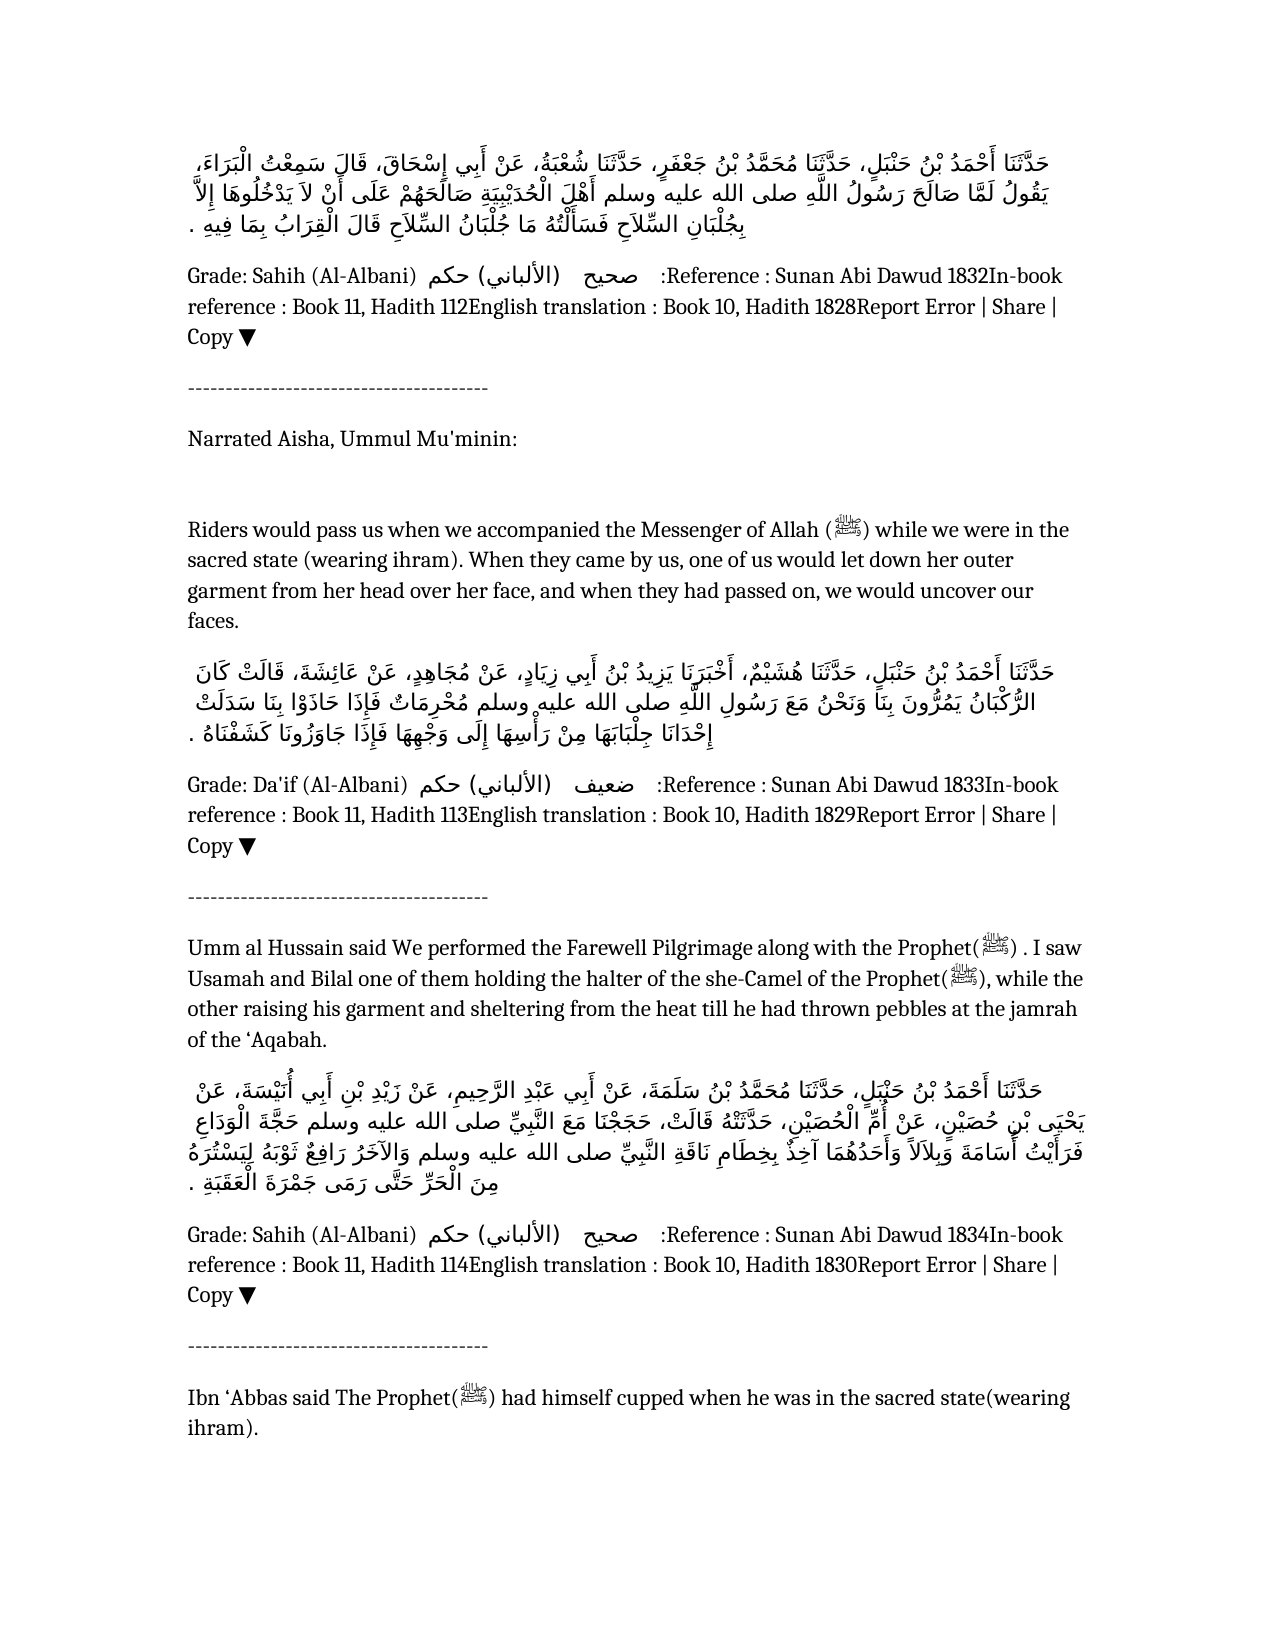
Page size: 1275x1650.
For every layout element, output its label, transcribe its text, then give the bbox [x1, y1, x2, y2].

text حَدَّثَنَا أَحْمَدُ بْنُ حَنْبَلٍ، حَدَّثَنَا مُحَمَّدُ بْنُ جَعْفَرٍ، حَدَّثَنَا شُعْبَةُ، عَنْ أَبِي إِسْحَاقَ، قَالَ سَمِعْتُ الْبَرَاءَ، يَقُولُ لَمَّا صَالَحَ رَسُولُ اللَّهِ صلى الله عليه وسلم أَهْلَ الْحُدَيْبِيَةِ صَالَحَهُمْ عَلَى أَنْ لاَ يَدْخُلُوهَا إِلاَّ بِجُلْبَانِ السِّلاَحِ فَسَأَلْتُهُ مَا جُلْبَانُ السِّلاَحِ قَالَ الْقِرَابُ بِمَا فِيهِ ‏.‏ [187, 150, 1087, 238]
text Grade: Sahih (Al-Albani) صحيح (الألباني) حكم :Reference : Sunan Abi Dawud 1834In-book reference : Book 11, Hadith 114English translation : Book 10, Hadith 1830Report Error | Share | Copy ▼ [187, 1221, 1087, 1308]
text حَدَّثَنَا أَحْمَدُ بْنُ حَنْبَلٍ، حَدَّثَنَا مُحَمَّدُ بْنُ سَلَمَةَ، عَنْ أَبِي عَبْدِ الرَّحِيمِ، عَنْ زَيْدِ بْنِ أَبِي أُنَيْسَةَ، عَنْ يَحْيَى بْنِ حُصَيْنٍ، عَنْ أُمِّ الْحُصَيْنِ، حَدَّثَتْهُ قَالَتْ، حَجَجْنَا مَعَ النَّبِيِّ صلى الله عليه وسلم حَجَّةَ الْوَدَاعِ فَرَأَيْتُ أُسَامَةَ وَبِلاَلاً وَأَحَدُهُمَا آخِذٌ بِخِطَامِ نَاقَةِ النَّبِيِّ صلى الله عليه وسلم وَالآخَرُ رَافِعٌ ثَوْبَهُ لِيَسْتُرَهُ مِنَ الْحَرِّ حَتَّى رَمَى جَمْرَةَ الْعَقَبَةِ ‏.‏ [187, 1077, 1087, 1196]
text Narrated Aisha, Ummul Mu'minin: Riders would pass us when we accompanied the Messenger of Allah (ﷺ) while we were in the sacred state (wearing ihram). When they came by us, one of us would let down her outer garment from her head over her face, and when they had passed on, we would uncover our faces. [187, 426, 1087, 634]
text Ibn ‘Abbas said The Prophet(ﷺ) had himself cupped when he was in the sacred state(wearing ihram). [187, 1384, 1087, 1441]
text حَدَّثَنَا أَحْمَدُ بْنُ حَنْبَلٍ، حَدَّثَنَا هُشَيْمٌ، أَخْبَرَنَا يَزِيدُ بْنُ أَبِي زِيَادٍ، عَنْ مُجَاهِدٍ، عَنْ عَائِشَةَ، قَالَتْ كَانَ الرُّكْبَانُ يَمُرُّونَ بِنَا وَنَحْنُ مَعَ رَسُولِ اللَّهِ صلى الله عليه وسلم مُحْرِمَاتٌ فَإِذَا حَاذَوْا بِنَا سَدَلَتْ إِحْدَانَا جِلْبَابَهَا مِنْ رَأْسِهَا إِلَى وَجْهِهَا فَإِذَا جَاوَزُونَا كَشَفْنَاهُ ‏.‏ [187, 659, 1087, 747]
text ---------------------------------------- [187, 883, 1087, 910]
text ---------------------------------------- [187, 375, 1087, 401]
text ---------------------------------------- [187, 1333, 1087, 1359]
text Grade: Da'if (Al-Albani) ضعيف (الألباني) حكم :Reference : Sunan Abi Dawud 1833In-book reference : Book 11, Hadith 113English translation : Book 10, Hadith 1829Report Error | Share | Copy ▼ [187, 771, 1087, 859]
text Umm al Hussain said We performed the Farewell Pilgrimage along with the Prophet(ﷺ) . I saw Usamah and Bilal one of them holding the halter of the she-Camel of the Prophet(ﷺ), while the other raising his garment and sheltering from the heat till he had thrown pebbles at the jamrah of the ‘Aqabah. [187, 934, 1087, 1053]
text Grade: Sahih (Al-Albani) صحيح (الألباني) حكم :Reference : Sunan Abi Dawud 1832In-book reference : Book 11, Hadith 112English translation : Book 10, Hadith 1828Report Error | Share | Copy ▼ [187, 263, 1087, 350]
